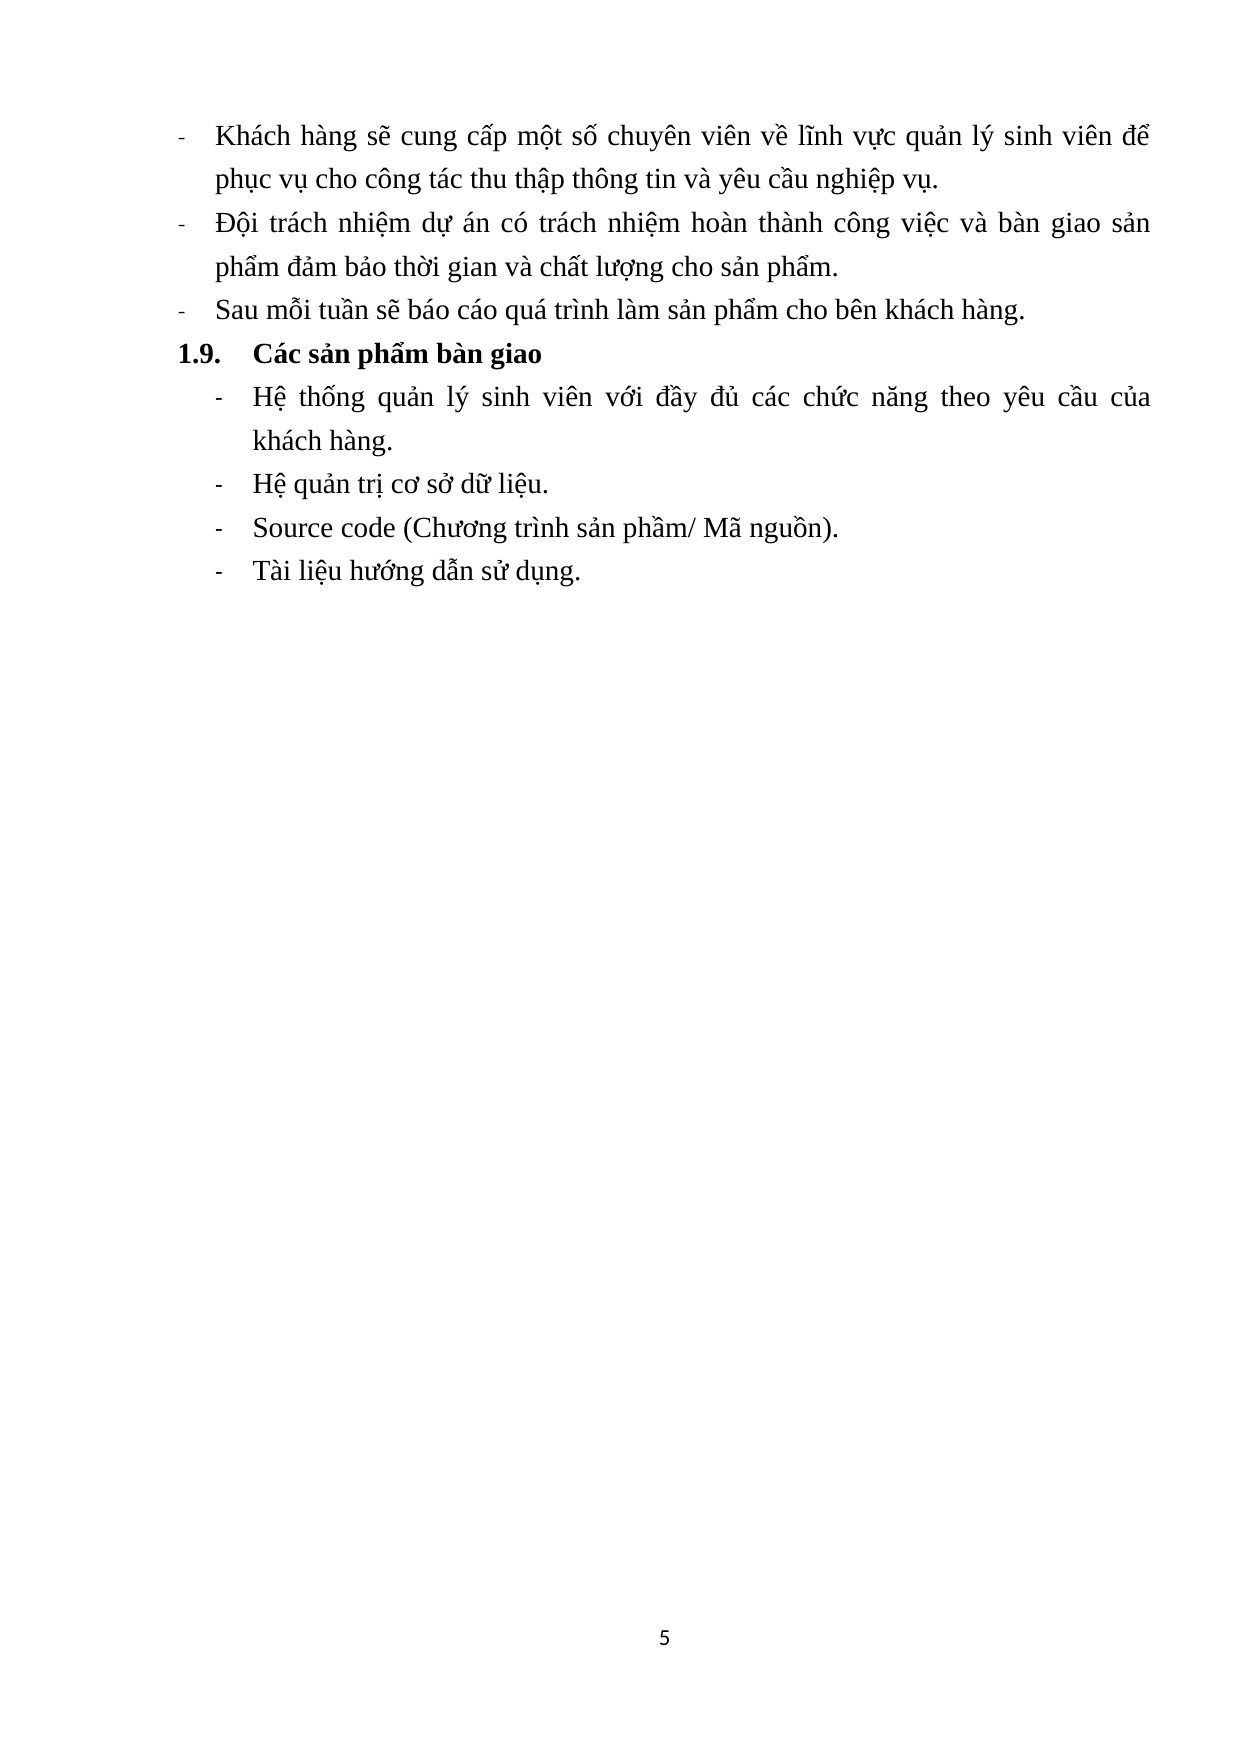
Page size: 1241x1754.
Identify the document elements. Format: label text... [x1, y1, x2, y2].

list Hệ thống quản lý sinh viên với đầy đủ các chức năng theo yêu cầu của khách hàng. [215, 379, 1152, 456]
list Source code (Chương trình sản phầm/ Mã nguồn). [215, 510, 1152, 543]
list Các sản phẩm bàn giao [177, 336, 1152, 369]
list Đội trách nhiệm dự án có trách nhiệm hoàn thành công việc và bàn giao sản phẩm đảm bảo thời gian và chất lượng cho sản phẩm. [177, 205, 1152, 282]
list Sau mỗi tuần sẽ báo cáo quá trình làm sản phẩm cho bên khách hàng. [177, 292, 1152, 326]
list Khách hàng sẽ cung cấp một số chuyên viên về lĩnh vực quản lý sinh viên để phục vụ cho công tác thu thập thông tin và yêu cầu nghiệp vụ. [177, 118, 1152, 195]
list Hệ quản trị cơ sở dữ liệu. [215, 466, 1152, 500]
list Tài liệu hướng dẫn sử dụng. [215, 553, 1152, 587]
